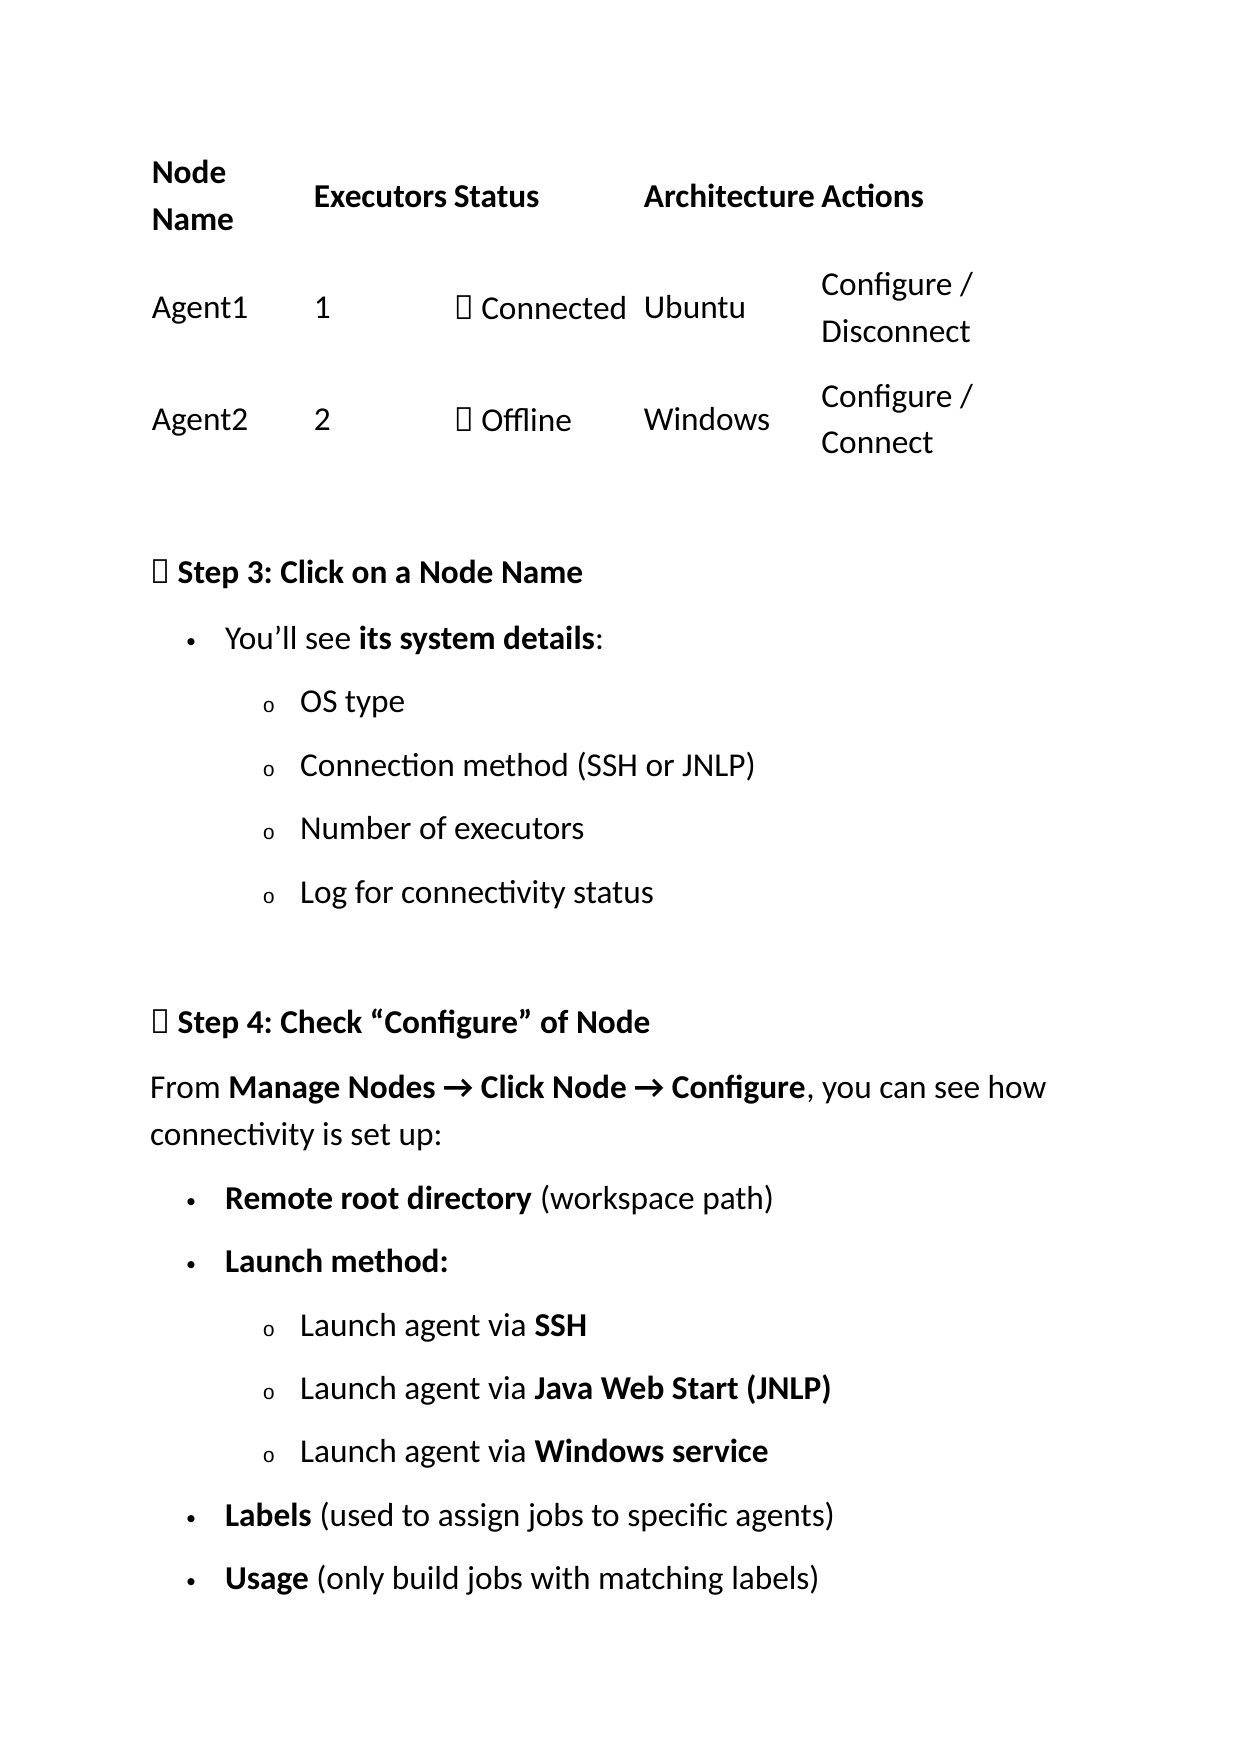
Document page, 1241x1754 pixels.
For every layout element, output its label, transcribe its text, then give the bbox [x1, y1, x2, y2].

text 🔹 Step 3: Click on a Node Name [150, 548, 1090, 593]
list Remote root directory (workspace path) [187, 1177, 1090, 1217]
list Launch agent via SSH [262, 1303, 1090, 1344]
list OS type [262, 680, 1090, 721]
list Log for connectivity status [262, 871, 1090, 911]
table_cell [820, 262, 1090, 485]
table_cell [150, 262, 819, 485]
text 🔹 Step 4: Check “Configure” of Node [150, 998, 1090, 1043]
list Launch agent via Java Web Start (JNLP) [262, 1367, 1090, 1408]
list Launch method: [187, 1240, 1090, 1281]
list Labels (used to assign jobs to specific agents) [187, 1494, 1090, 1534]
list Usage (only build jobs with matching labels) [187, 1557, 1090, 1598]
list You’ll see its system details: [187, 617, 1090, 658]
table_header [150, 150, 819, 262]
list Launch agent via Windows service [262, 1430, 1090, 1471]
text From Manage Nodes → Click Node → Configure, you can see how connectivity is set up: [150, 1066, 1090, 1154]
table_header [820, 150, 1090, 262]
list Connection method (SSH or JNLP) [262, 744, 1090, 784]
list Number of executors [262, 807, 1090, 848]
